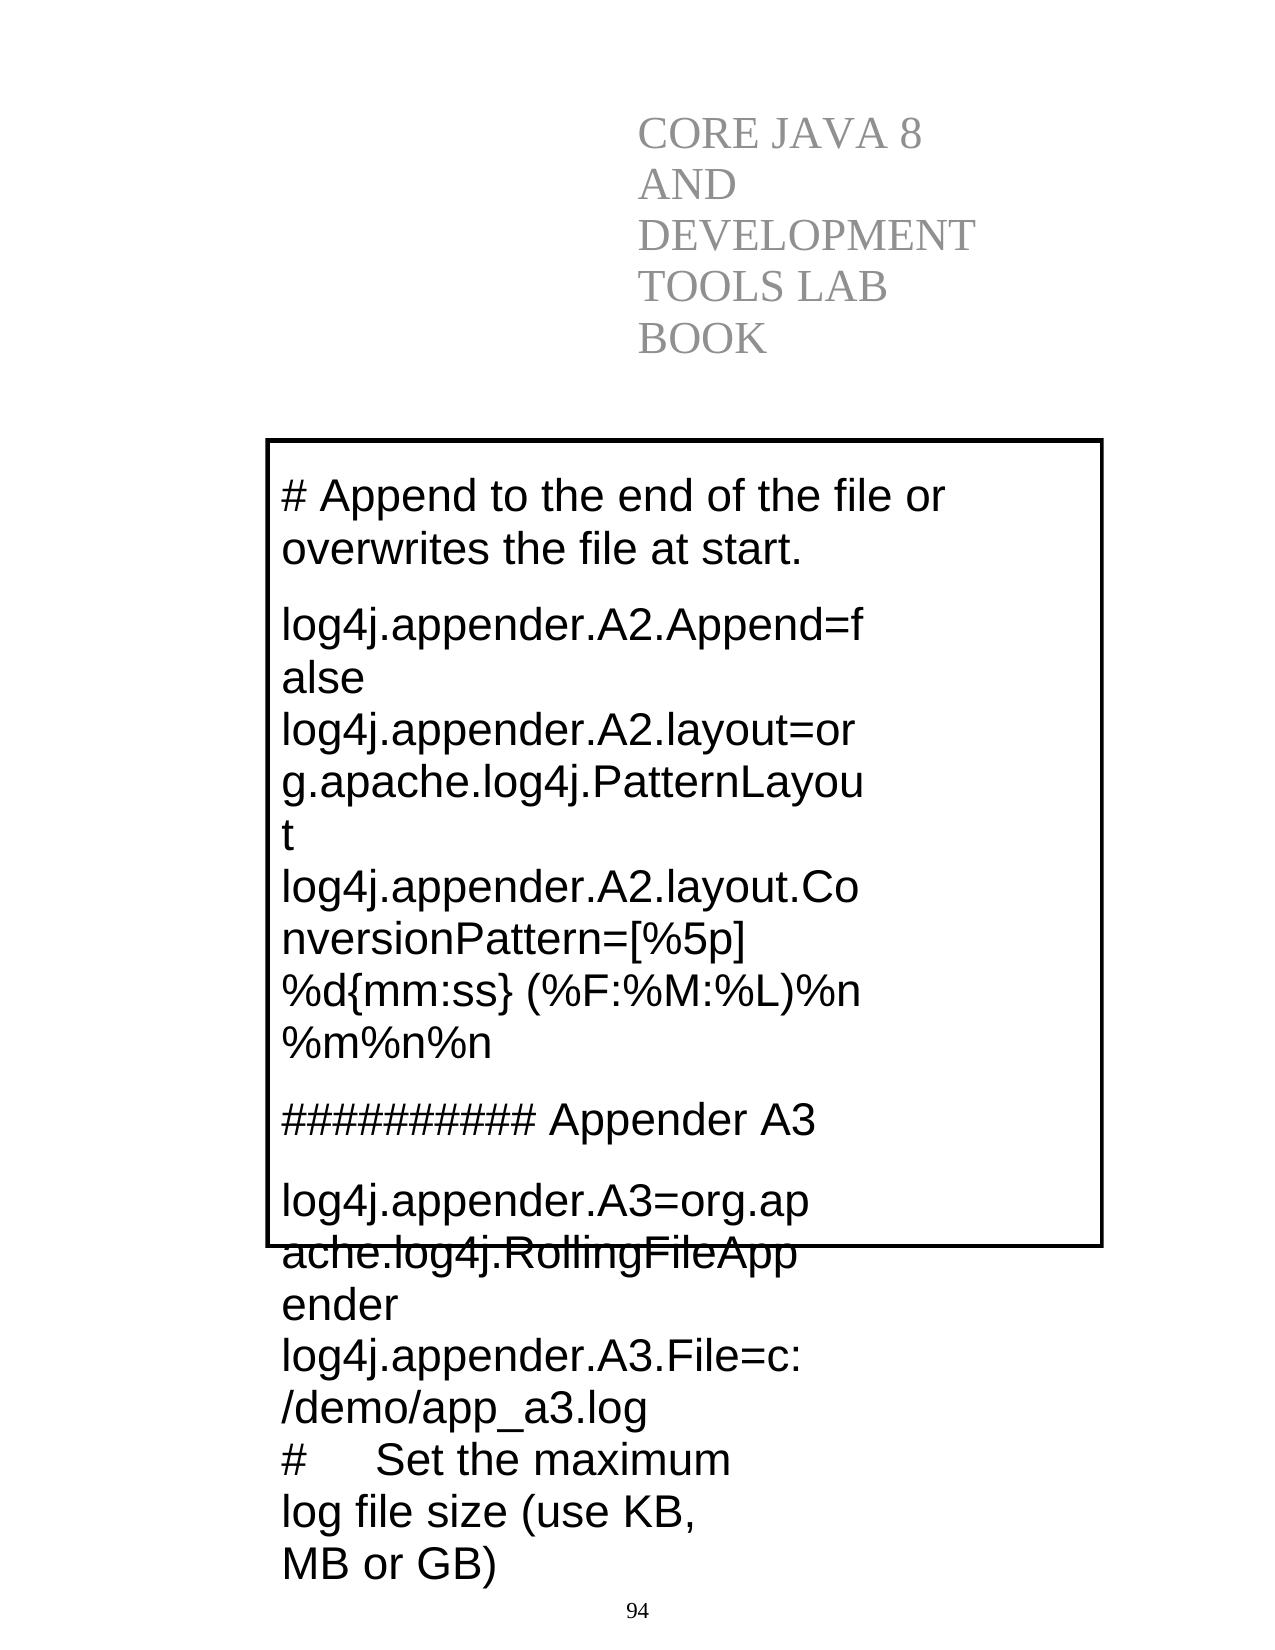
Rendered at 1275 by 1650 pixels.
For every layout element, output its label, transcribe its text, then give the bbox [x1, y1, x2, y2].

picture [265, 438, 1104, 1248]
text log4j.appender.A2.Append=false log4j.appender.A2.layout=org.apache.log4j.PatternLayout log4j.appender.A2.layout.ConversionPattern=[%5p] %d{mm:ss} (%F:%M:%L)%n%m%n%n [281, 599, 867, 1069]
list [281, 1434, 760, 1589]
text ########## Appender A3 [281, 1093, 1125, 1145]
text CORE JAVA 8 AND DEVELOPMENT TOOLS LAB BOOK [637, 107, 1029, 363]
text # Append to the end of the file or overwrites the file at start. [281, 469, 1125, 574]
text log4j.appender.A3=org.apache.log4j.RollingFileAppender log4j.appender.A3.File=c:/demo/app_a3.log [281, 1175, 810, 1433]
